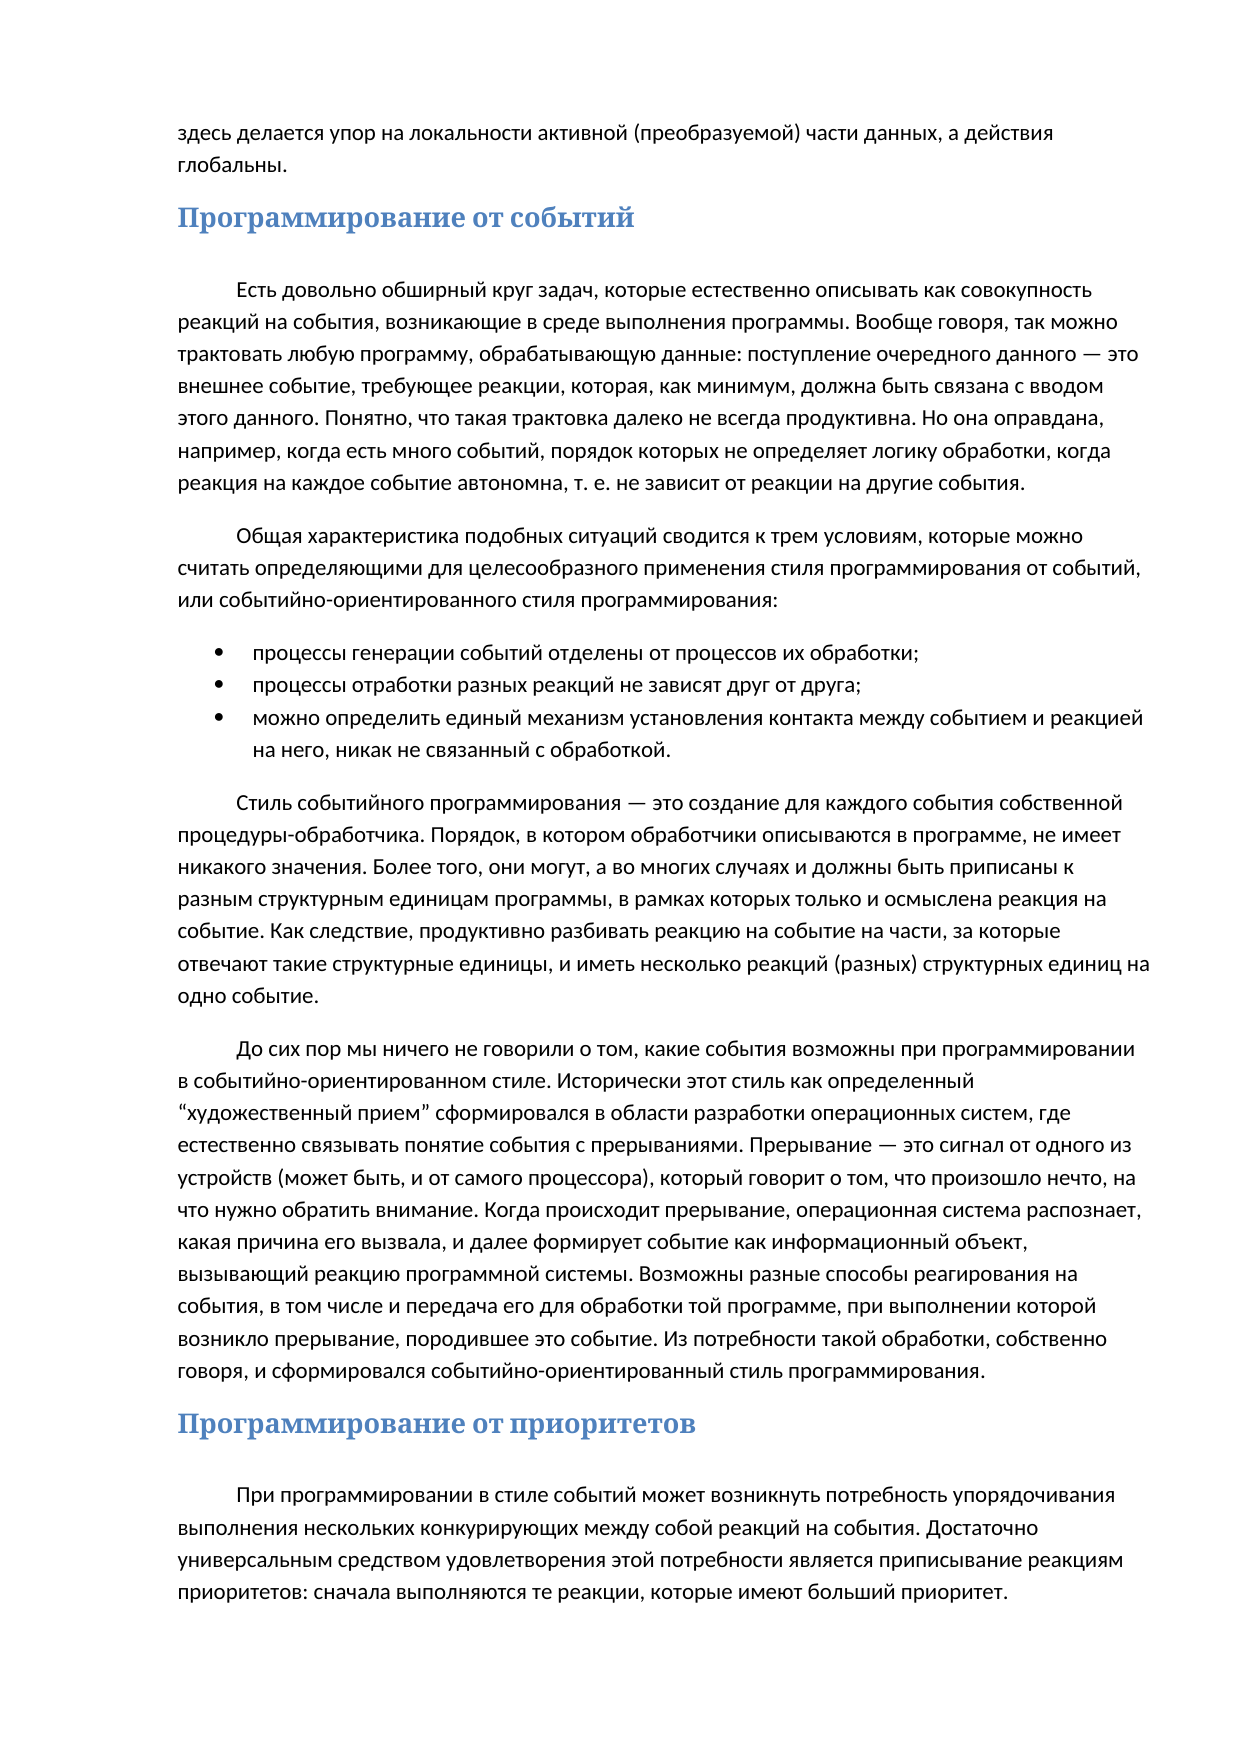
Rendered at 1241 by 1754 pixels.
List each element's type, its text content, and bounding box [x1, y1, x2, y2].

text Стиль событийного программирования — это создание для каждого события собственной процедуры-обработчика. Порядок, в котором обработчики описываются в программе, не имеет никакого значения. Более того, они могут, а во многих случаях и должны быть приписаны к разным структурным единицам программы, в рамках которых только и осмыслена реакция на событие. Как следствие, продуктивно разбивать реакцию на событие на части, за которые отвечают такие структурные единицы, и иметь несколько реакций (разных) структурных единиц на одно событие. [177, 788, 1152, 1009]
list процессы генерации событий отделены от процессов их обработки; [215, 638, 1152, 666]
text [177, 118, 1152, 178]
text Общая характеристика подобных ситуаций сводится к трем условиям, которые можно считать определяющими для целесообразного применения стиля программирования от событий, или событийно-ориентированного стиля программирования: [177, 521, 1152, 613]
text До сих пор мы ничего не говорили о том, какие события возможны при программировании в событийно-ориентированном стиле. Исторически этот стиль как определенный “художественный прием” сформировался в области разработки операционных систем, где естественно связывать понятие события с прерываниями. Прерывание — это сигнал от одного из устройств (может быть, и от самого процессора), который говорит о том, что произошло нечто, на что нужно обратить внимание. Когда происходит прерывание, операционная система распознает, какая причина его вызвала, и далее формирует событие как информационный объект, вызывающий реакцию программной системы. Возможны разные способы реагирования на события, в том числе и передача его для обработки той программе, при выполнении которой возникло прерывание, породившее это событие. Из потребности такой обработки, собственно говоря, и сформировался событийно-ориентированный стиль программирования. [177, 1034, 1152, 1384]
text При программировании в стиле событий может возникнуть потребность упорядочивания выполнения нескольких конкурирующих между собой реакций на события. Достаточно универсальным средством удовлетворения этой потребности является приписывание реакциям приоритетов: сначала выполняются те реакции, которые имеют больший приоритет. [177, 1480, 1152, 1605]
subtitle Программирование от событий [177, 203, 1152, 270]
list можно определить единый механизм установления контакта между событием и реакцией на него, никак не связанный с обработкой. [215, 703, 1152, 763]
subtitle Программирование от приоритетов [177, 1409, 1152, 1476]
list процессы отработки разных реакций не зависят друг от друга; [215, 671, 1152, 698]
text Есть довольно обширный круг задач, которые естественно описывать как совокупность реакций на события, возникающие в среде выполнения программы. Вообще говоря, так можно трактовать любую программу, обрабатывающую данные: поступление очередного данного — это внешнее событие, требующее реакции, которая, как минимум, должна быть связана с вводом этого данного. Понятно, что такая трактовка далеко не всегда продуктивна. Но она оправдана, например, когда есть много событий, порядок которых не определяет логику обработки, когда реакция на каждое событие автономна, т. е. не зависит от реакции на другие события. [177, 275, 1152, 496]
